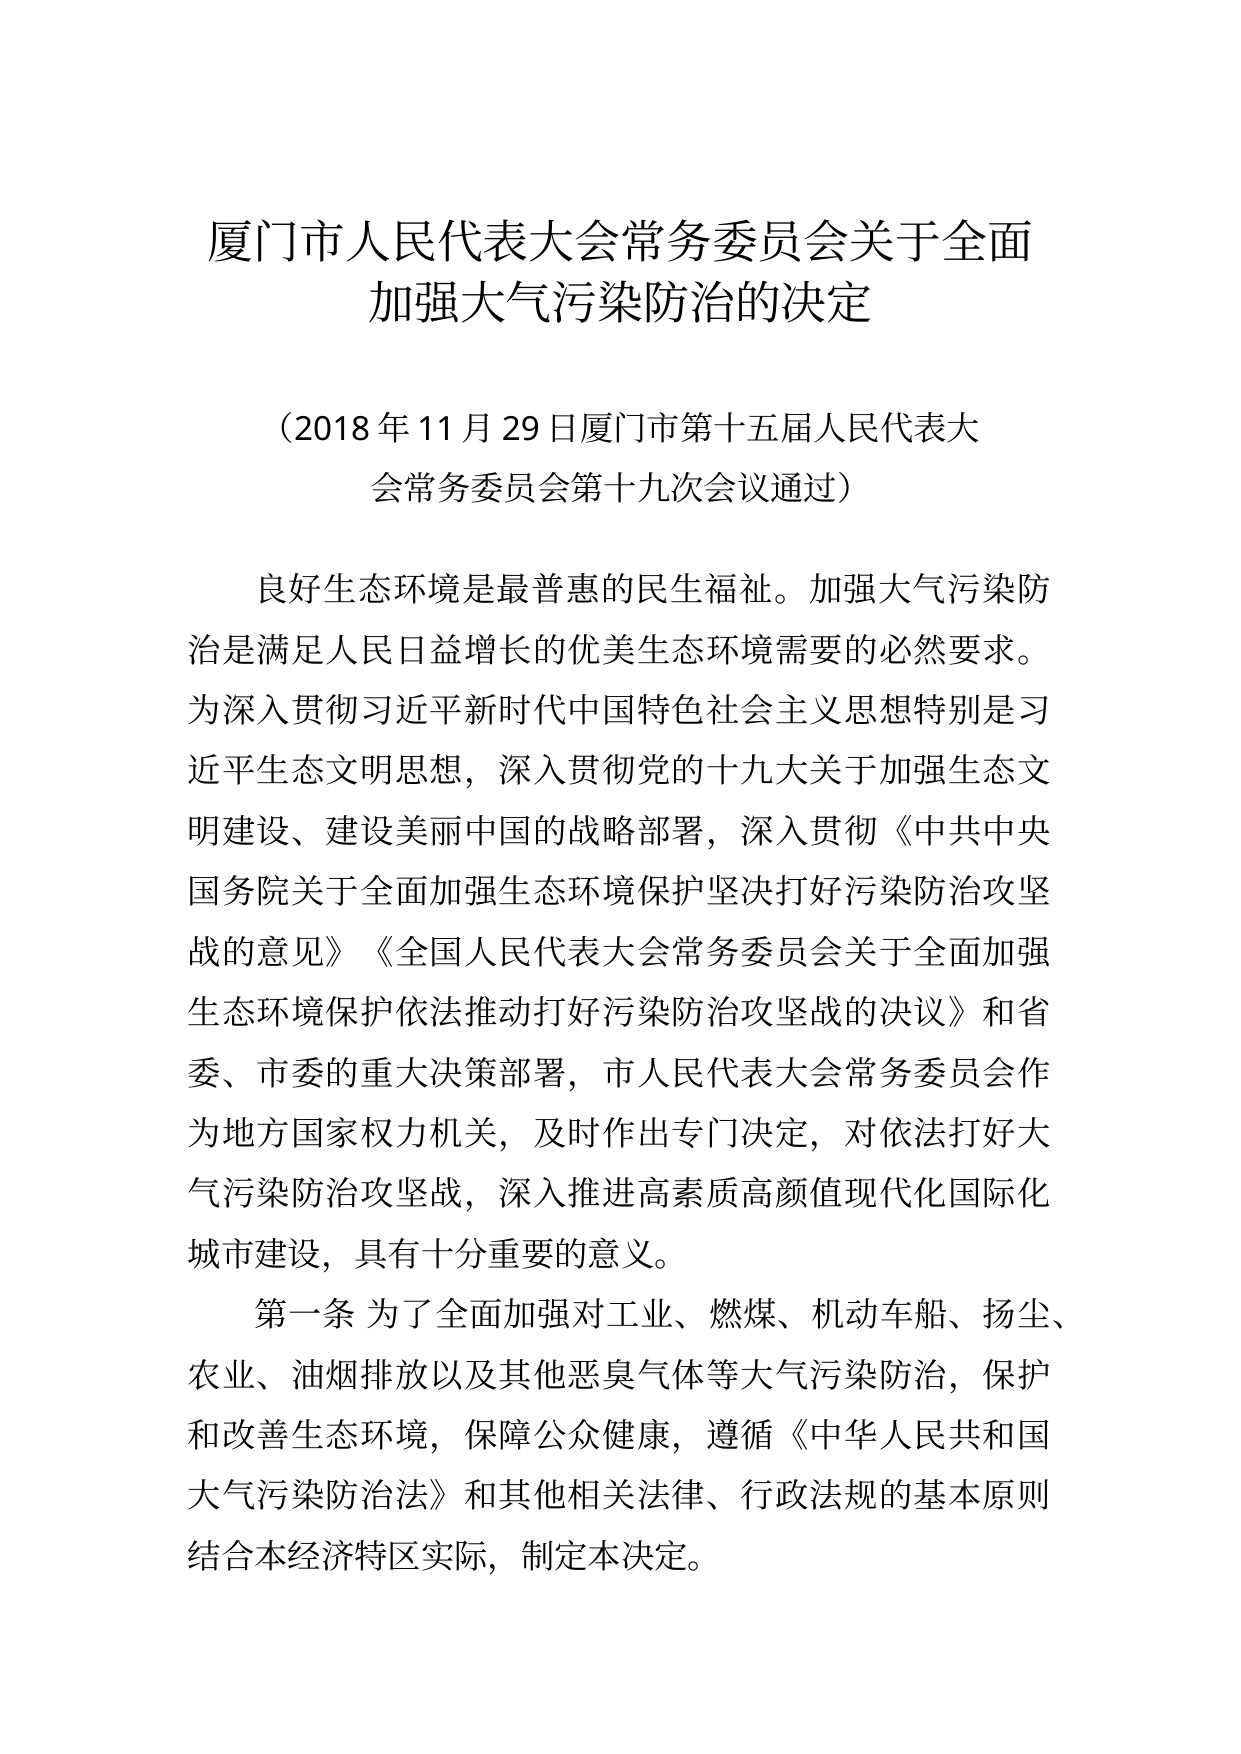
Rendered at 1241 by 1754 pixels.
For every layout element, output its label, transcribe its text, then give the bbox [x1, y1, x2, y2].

text 第一条 为了全面加强对工业、燃煤、机动车船、扬尘、农业、油烟排放以及其他恶臭气体等大气污染防治，保护和改善生态环境，保障公众健康，遵循《中华人民共和国大气污染防治法》和其他相关法律、行政法规的基本原则，结合本经济特区实际，制定本决定。 [187, 1278, 1053, 1580]
text 加强大气污染防治的决定 [187, 271, 1053, 331]
text （2018年11月29日厦门市第十五届人民代表大会常务委员会第十九次会议通过） [254, 392, 986, 512]
text 厦门市人民代表大会常务委员会关于全面 [187, 210, 1053, 271]
text 良好生态环境是最普惠的民生福祉。加强大气污染防治是满足人民日益增长的优美生态环境需要的必然要求。为深入贯彻习近平新时代中国特色社会主义思想特别是习近平生态文明思想，深入贯彻党的十九大关于加强生态文明建设、建设美丽中国的战略部署，深入贯彻《中共中央国务院关于全面加强生态环境保护坚决打好污染防治攻坚战的意见》《全国人民代表大会常务委员会关于全面加强生态环境保护依法推动打好污染防治攻坚战的决议》和省委、市委的重大决策部署，市人民代表大会常务委员会作为地方国家权力机关，及时作出专门决定，对依法打好大气污染防治攻坚战，深入推进高素质高颜值现代化国际化城市建设，具有十分重要的意义。 [187, 553, 1053, 1278]
